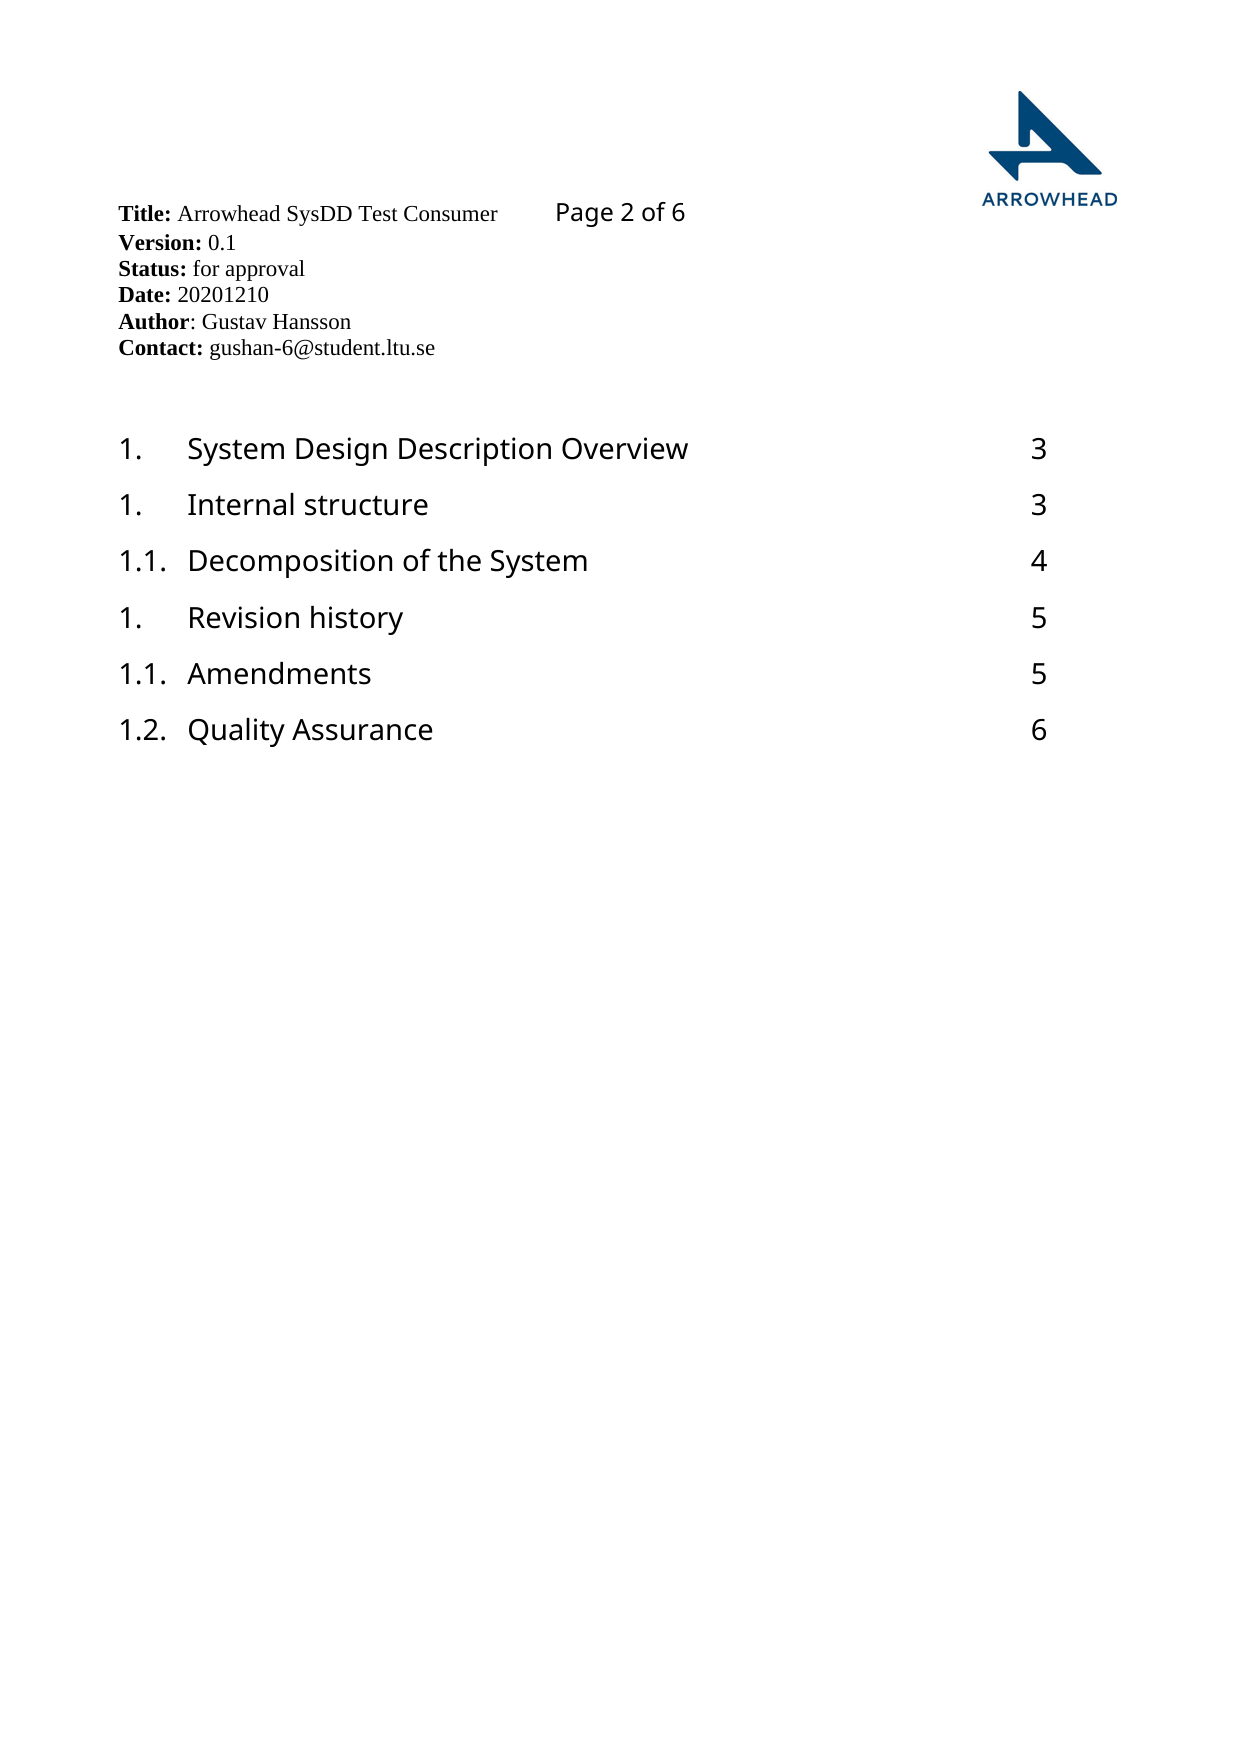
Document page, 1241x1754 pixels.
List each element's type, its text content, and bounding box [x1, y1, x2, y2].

picture [974, 73, 1123, 222]
list Decomposition of the System 4 [118, 541, 1122, 580]
list Quality Assurance 6 [118, 710, 1122, 749]
list Internal structure 3 [118, 484, 1122, 524]
list Revision history 5 [118, 597, 1122, 637]
list Amendments 5 [118, 653, 1122, 693]
list System Design Description Overview 3 [118, 428, 1122, 468]
